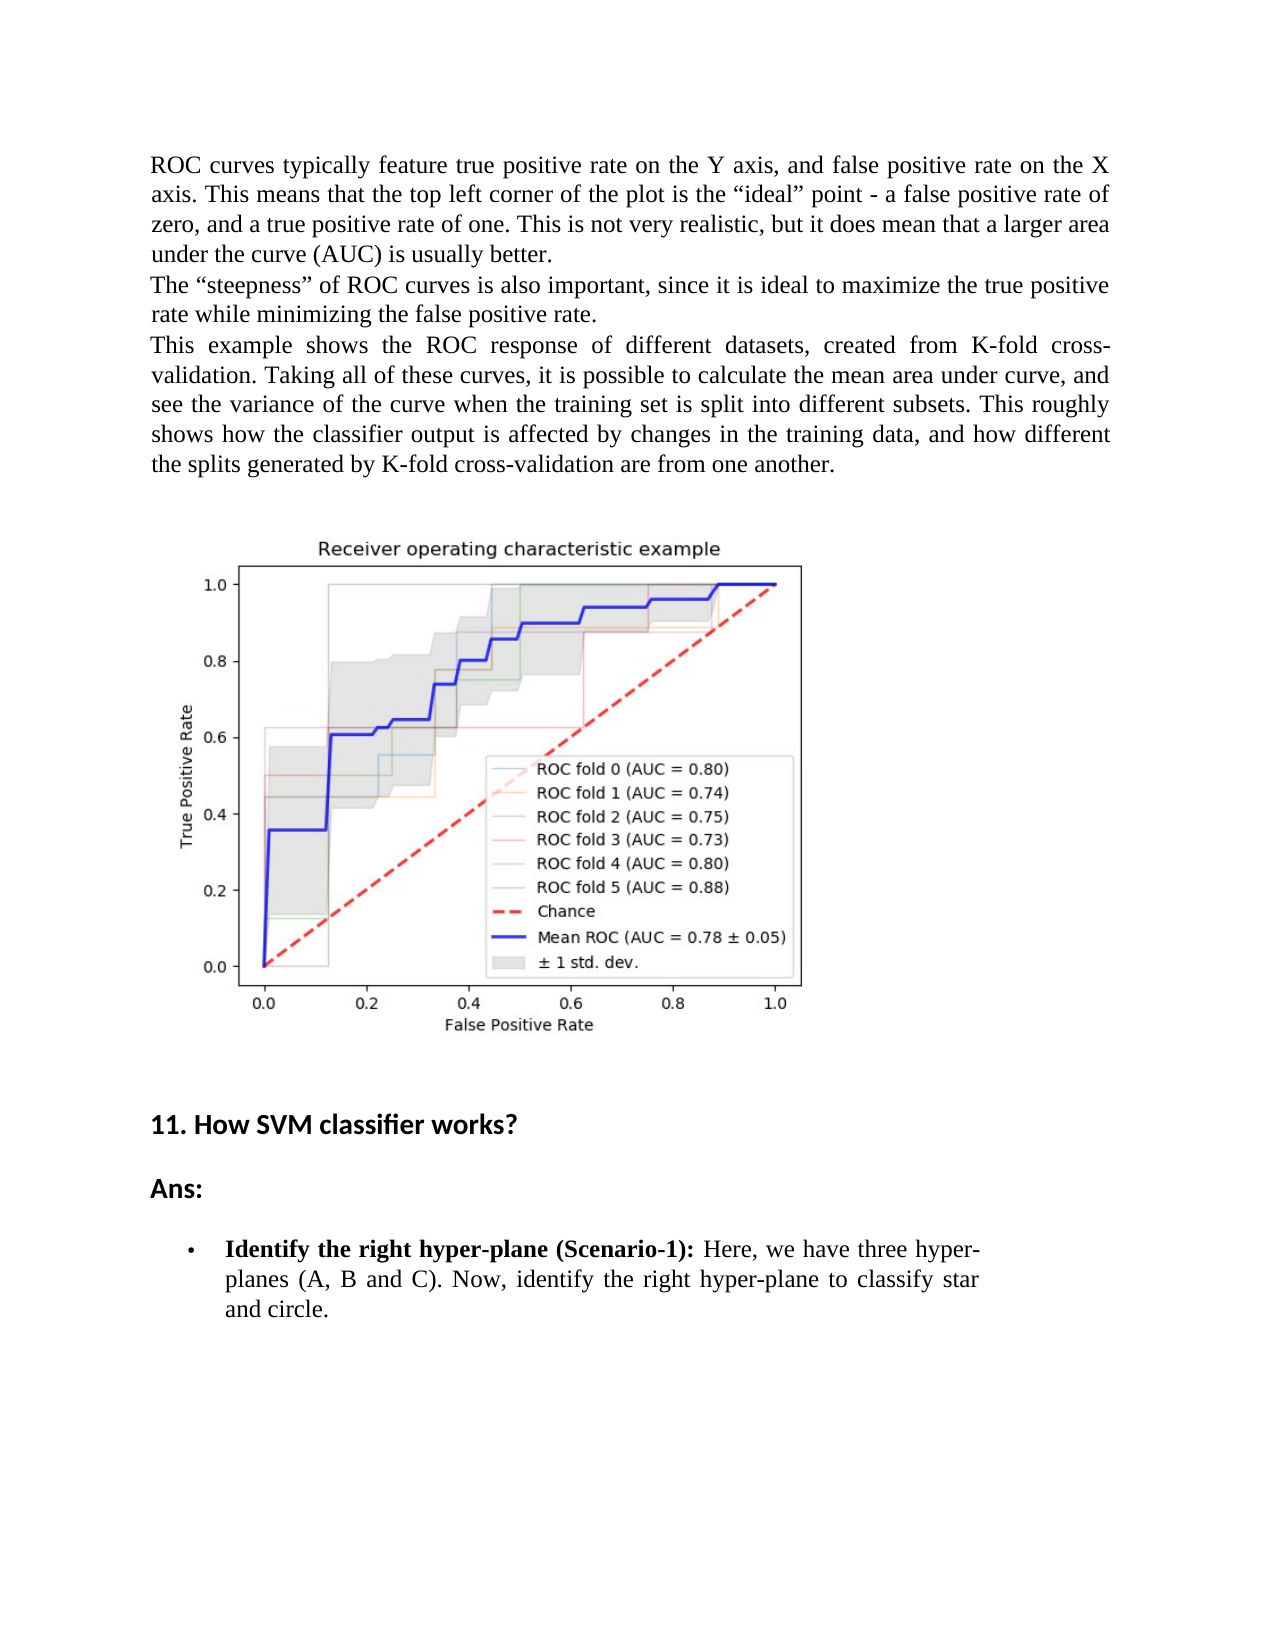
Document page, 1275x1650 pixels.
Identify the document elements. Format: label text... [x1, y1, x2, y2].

list Identify the right hyper-plane (Scenario-1): Here, we have three hyper-planes (A, B and C). Now, identify the right hyper-plane to classify star and circle. [187, 1234, 981, 1322]
picture [150, 510, 811, 1042]
text Ans: [150, 1170, 1112, 1206]
text The “steepness” of ROC curves is also important, since it is ideal to maximize the true positive rate while minimizing the false positive rate. [150, 270, 1112, 328]
text 11. How SVM classifier works? [150, 1106, 1112, 1141]
text ROC curves typically feature true positive rate on the Y axis, and false positive rate on the X axis. This means that the top left corner of the plot is the “ideal” point - a false positive rate of zero, and a true positive rate of one. This is not very realistic, but it does mean that a larger area under the curve (AUC) is usually better. [150, 150, 1112, 267]
text This example shows the ROC response of different datasets, created from K-fold cross-validation. Taking all of these curves, it is possible to calculate the mean area under curve, and see the variance of the curve when the training set is split into different subsets. This roughly shows how the classifier output is affected by changes in the training data, and how different the splits generated by K-fold cross-validation are from one another. [150, 330, 1112, 477]
